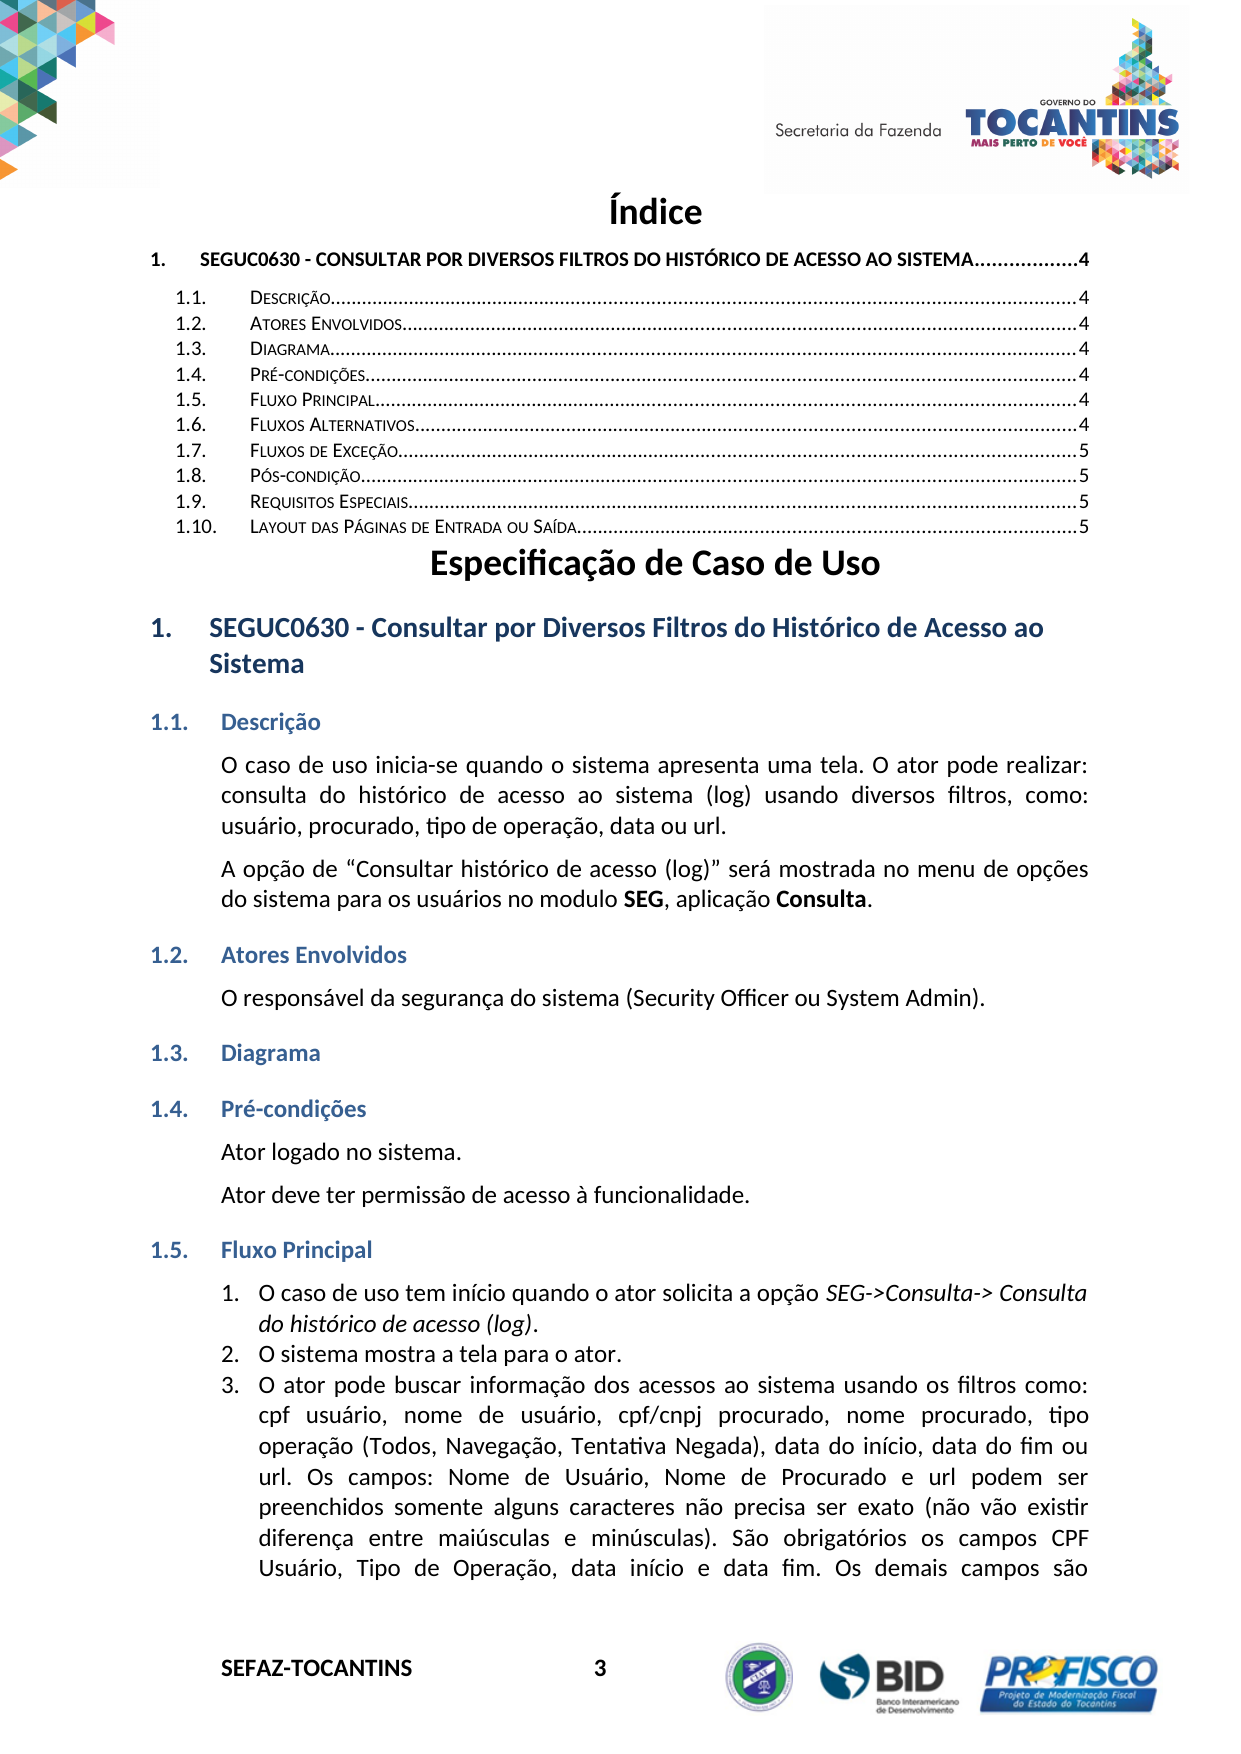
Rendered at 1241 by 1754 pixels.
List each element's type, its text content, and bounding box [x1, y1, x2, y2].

text Ator logado no sistema. [221, 1136, 1090, 1166]
text O caso de uso inicia-se quando o sistema apresenta uma tela. O ator pode realizar: consulta do histórico de acesso ao sistema (log) usando diversos filtros, como: usuário, procurado, tipo de operação, data ou url. [221, 749, 1090, 840]
title Índice [221, 188, 1090, 234]
text 1.8. Pós-condição 5 [175, 462, 1090, 488]
text 1.3. Diagrama 4 [175, 335, 1090, 361]
picture [0, 0, 161, 188]
list O sistema mostra a tela para o ator. [221, 1338, 1090, 1369]
text 1.9. Requisitos Especiais 5 [175, 488, 1090, 513]
text 1.7. Fluxos de Exceção 5 [175, 437, 1090, 462]
picture [723, 1641, 1164, 1716]
subtitle Atores Envolvidos [150, 939, 1090, 969]
text 1.6. Fluxos Alternativos 4 [175, 412, 1090, 437]
subtitle Pré-condições [150, 1093, 1090, 1123]
title Especificação de Caso de Uso [221, 539, 1090, 584]
text 1.10. Layout das Páginas de Entrada ou Saída 5 [175, 513, 1090, 539]
text 1.5. Fluxo Principal 4 [175, 386, 1090, 412]
subtitle SEGUC0630 - Consultar por Diversos Filtros do Histórico de Acesso ao Sistema [150, 609, 1090, 681]
text A opção de “Consultar histórico de acesso (log)” será mostrada no menu de opções do sistema para os usuários no modulo SEG, aplicação Consulta. [221, 853, 1090, 914]
list O caso de uso tem início quando o ator solicita a opção SEG->Consulta-> Consulta do histórico de acesso (log). [221, 1277, 1090, 1338]
text Ator deve ter permissão de acesso à funcionalidade. [221, 1179, 1090, 1209]
text 1.4. Pré-condições 4 [175, 361, 1090, 386]
text O responsável da segurança do sistema (Security Officer ou System Admin). [221, 982, 1090, 1012]
text 1.1. Descrição 4 [175, 284, 1090, 310]
subtitle Descrição [150, 706, 1090, 736]
text 1.2. Atores Envolvidos 4 [175, 310, 1090, 335]
subtitle Diagrama [150, 1037, 1090, 1068]
picture [763, 5, 1190, 194]
text 1. SEGUC0630 - Consultar por Diversos Filtros do Histórico de Acesso ao Sistema 4 [150, 247, 1090, 272]
subtitle Fluxo Principal [150, 1234, 1090, 1265]
